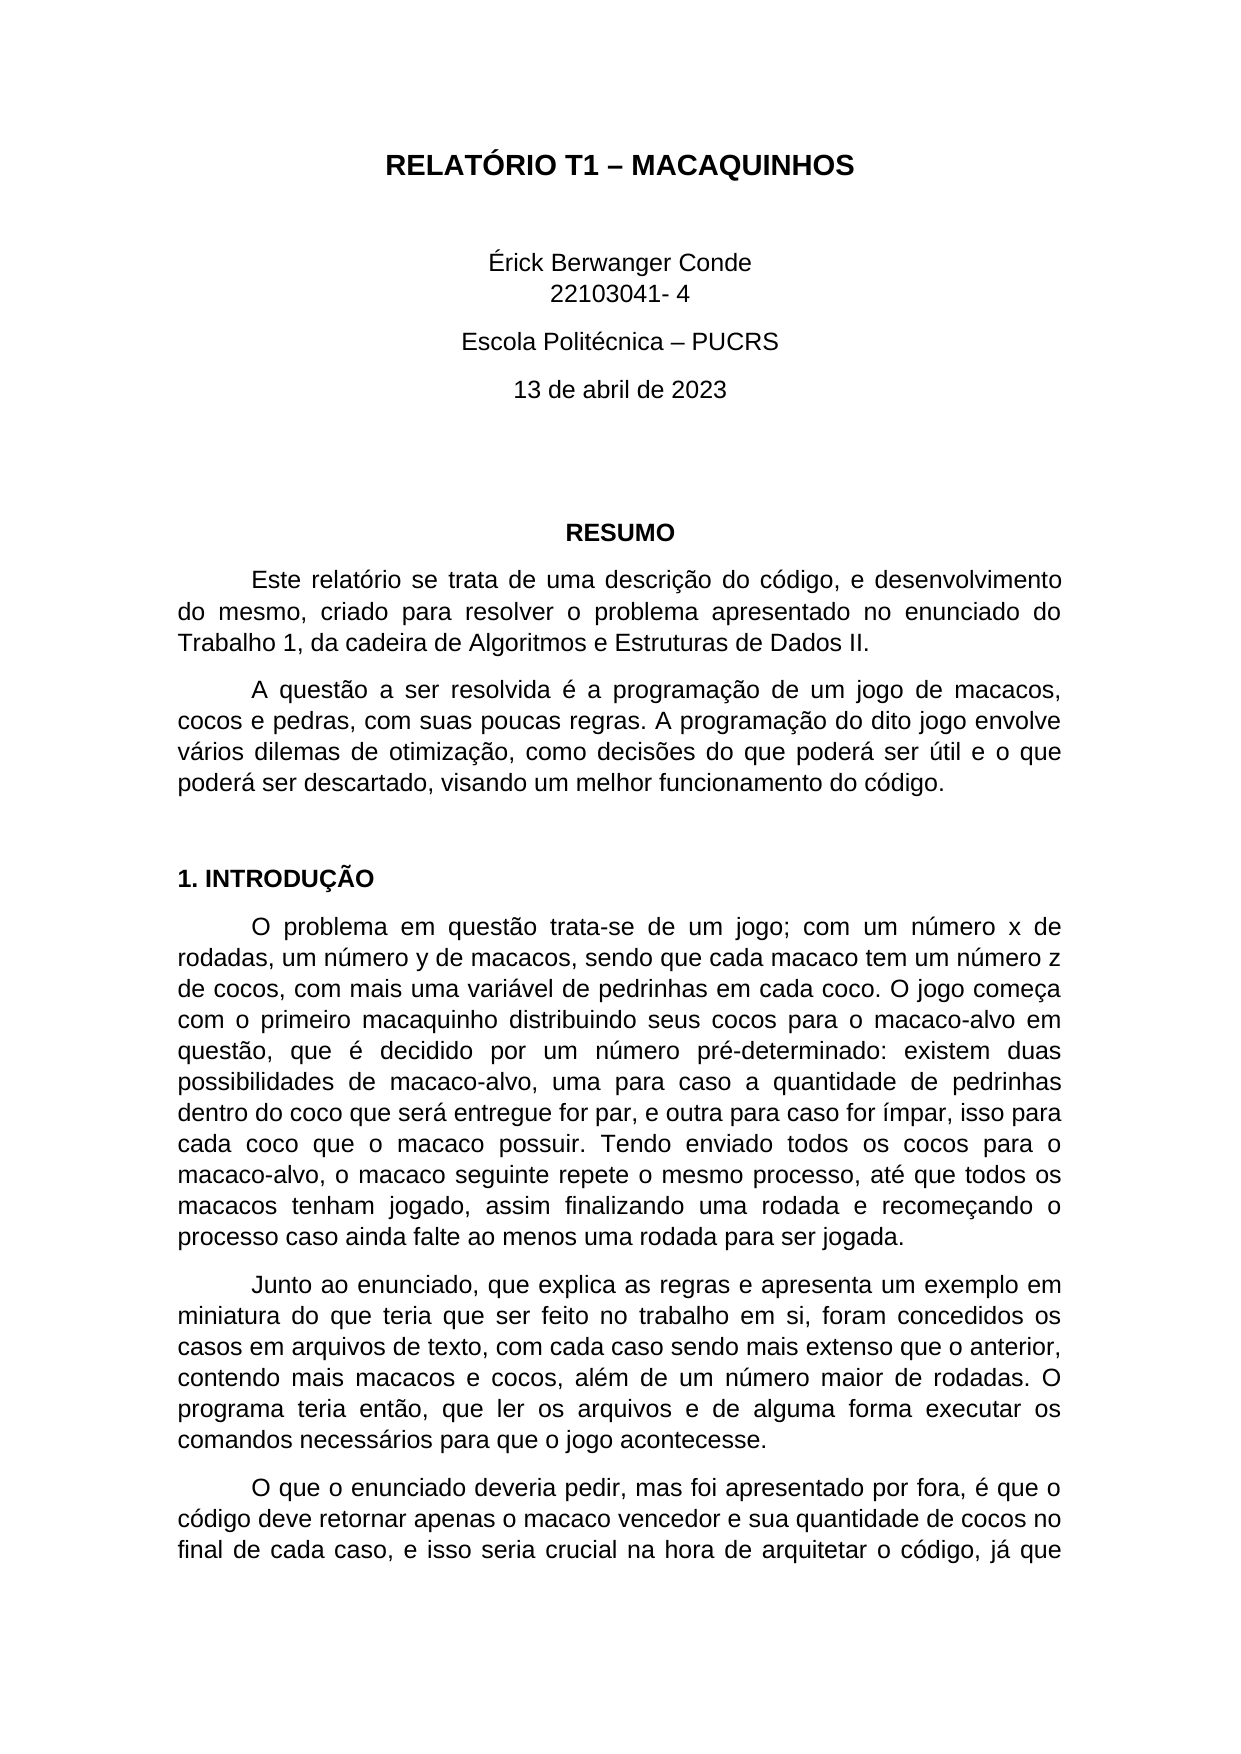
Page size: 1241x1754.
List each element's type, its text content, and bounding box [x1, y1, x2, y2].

text O problema em questão trata-se de um jogo; com um número x de rodadas, um número y de macacos, sendo que cada macaco tem um número z de cocos, com mais uma variável de pedrinhas em cada coco. O jogo começa com o primeiro macaquinho distribuindo seus cocos para o macaco-alvo em questão, que é decidido por um número pré-determinado: existem duas possibilidades de macaco-alvo, uma para caso a quantidade de pedrinhas dentro do coco que será entregue for par, e outra para caso for ímpar, isso para cada coco que o macaco possuir. Tendo enviado todos os cocos para o macaco-alvo, o macaco seguinte repete o mesmo processo, até que todos os macacos tenham jogado, assim finalizando uma rodada e recomeçando o processo caso ainda falte ao menos uma rodada para ser jogada. [177, 911, 1063, 1251]
text Junto ao enunciado, que explica as regras e apresenta um exemplo em miniatura do que teria que ser feito no trabalho em si, foram concedidos os casos em arquivos de texto, com cada caso sendo mais extenso que o anterior, contendo mais macacos e cocos, além de um número maior de rodadas. O programa teria então, que ler os arquivos e de alguma forma executar os comandos necessários para que o jogo acontecesse. [177, 1269, 1063, 1453]
text 13 de abril de 2023 [177, 374, 1063, 403]
text Este relatório se trata de uma descrição do código, e desenvolvimento do mesmo, criado para resolver o problema apresentado no enunciado do Trabalho 1, da cadeira de Algoritmos e Estruturas de Dados II. [177, 565, 1063, 656]
text Érick Berwanger Conde 22103041- 4 [177, 248, 1063, 308]
text RELATÓRIO T1 – MACAQUINHOS [177, 148, 1063, 181]
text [177, 1472, 1063, 1563]
text Escola Politécnica – PUCRS [177, 327, 1063, 356]
text A questão a ser resolvida é a programação de um jogo de macacos, cocos e pedras, com suas poucas regras. A programação do dito jogo envolve vários dilemas de otimização, como decisões do que poderá ser útil e o que poderá ser descartado, visando um melhor funcionamento do código. [177, 675, 1063, 797]
text 1. INTRODUÇÃO [177, 864, 1063, 892]
text RESUMO [177, 518, 1063, 546]
